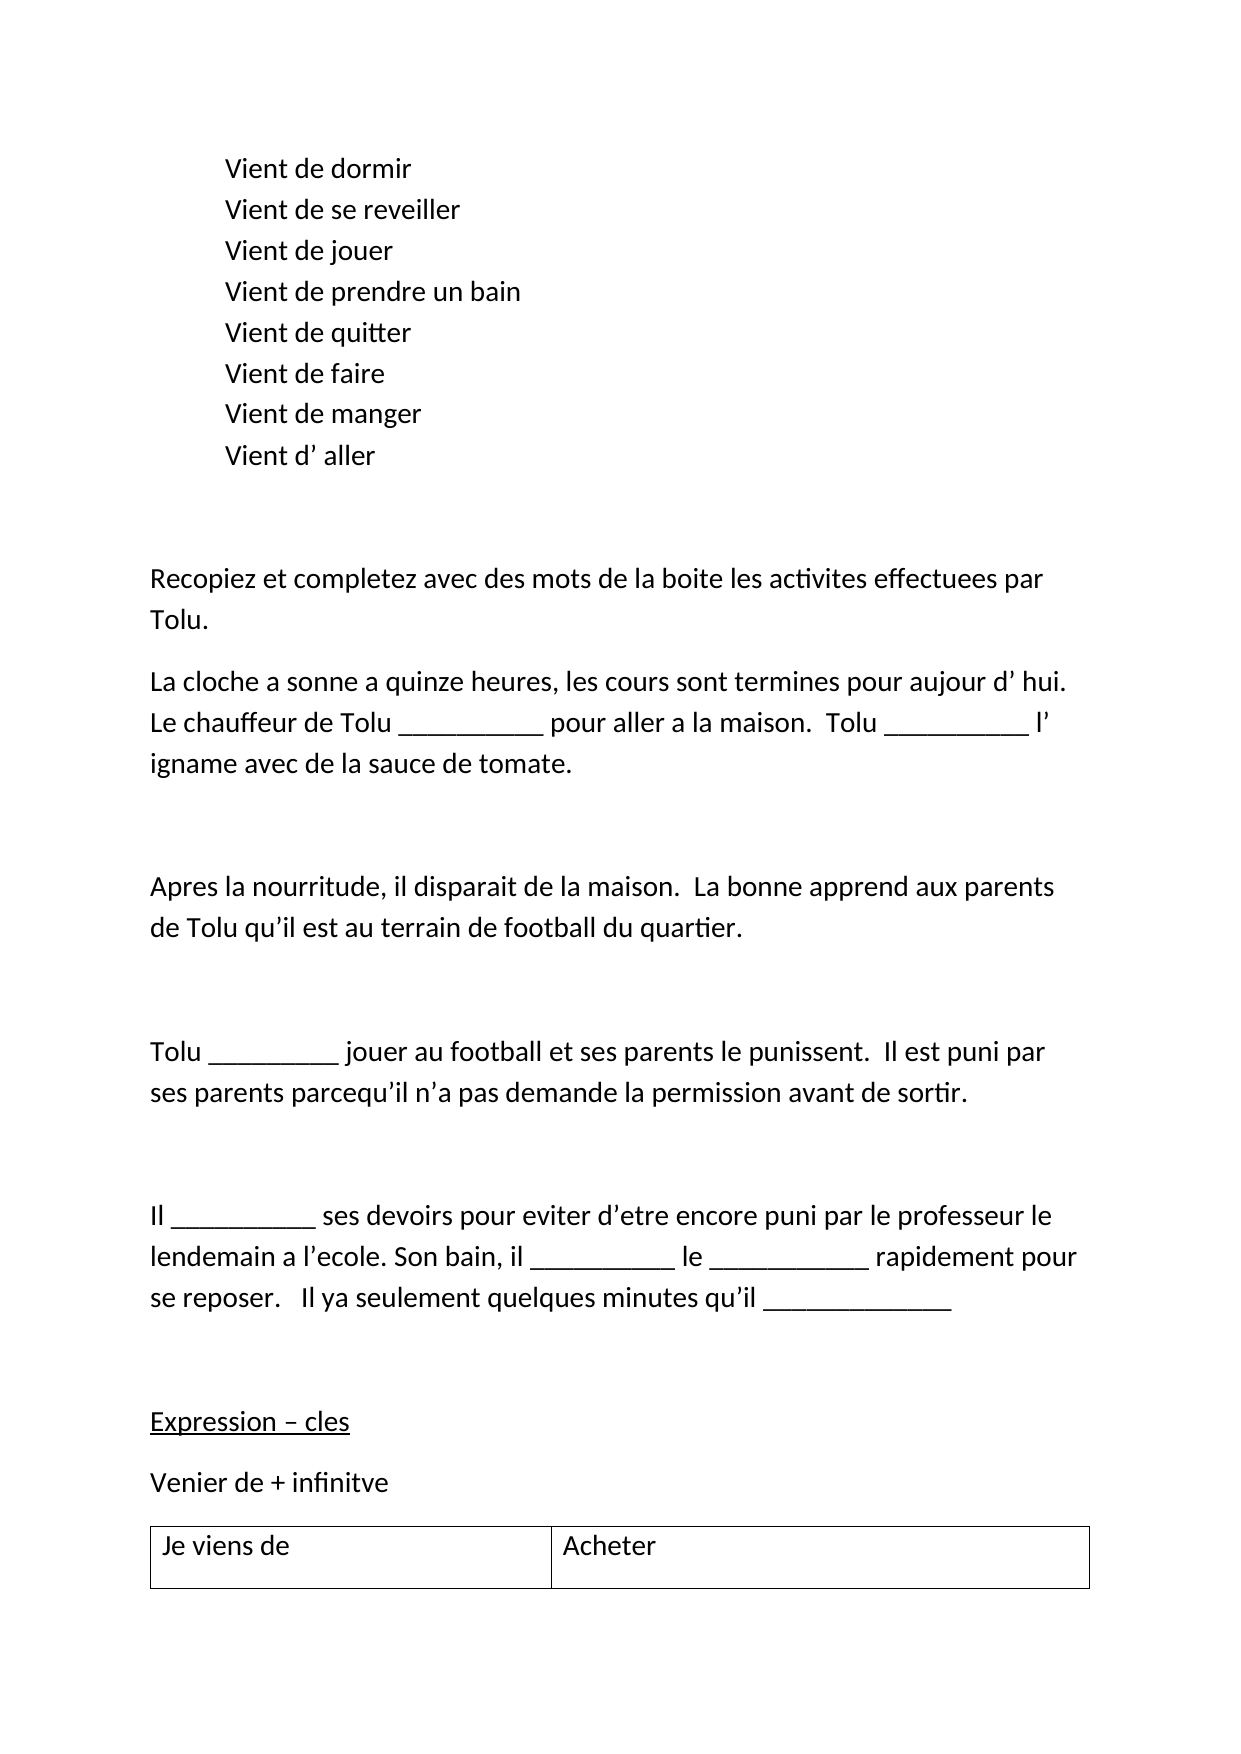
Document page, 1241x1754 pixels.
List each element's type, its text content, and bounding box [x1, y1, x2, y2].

list Vient d’ aller [225, 437, 1090, 472]
list Vient de jouer [225, 232, 1090, 267]
text Expression – cles [150, 1403, 1090, 1438]
text Venier de + infinitve [150, 1464, 1090, 1500]
text Il __________ ses devoirs pour eviter d’etre encore puni par le professeur le lendemain a l’ecole. Son bain, il __________ le ___________ rapidement pour se reposer. Il ya seulement quelques minutes qu’il _____________ [150, 1197, 1090, 1315]
list Vient de se reveiller [225, 191, 1090, 227]
text Apres la nourritude, il disparait de la maison. La bonne apprend aux parents de Tolu qu’il est au terrain de football du quartier. [150, 868, 1090, 945]
list Vient de manger [225, 396, 1090, 431]
list Vient de quitter [225, 314, 1090, 349]
text Tolu _________ jouer au football et ses parents le punissent. Il est puni par ses parents parcequ’il n’a pas demande la permission avant de sortir. [150, 1033, 1090, 1109]
table_header Je viens de [151, 1527, 551, 1587]
list Vient de faire [225, 355, 1090, 390]
list Vient de dormir [225, 150, 1090, 186]
table_header Acheter [552, 1527, 1089, 1587]
text Recopiez et completez avec des mots de la boite les activites effectuees par Tolu. [150, 560, 1090, 637]
list Vient de prendre un bain [225, 273, 1090, 308]
text La cloche a sonne a quinze heures, les cours sont termines pour aujour d’ hui. Le chauffeur de Tolu __________ pour aller a la maison. Tolu __________ l’ igname avec de la sauce de tomate. [150, 663, 1090, 780]
